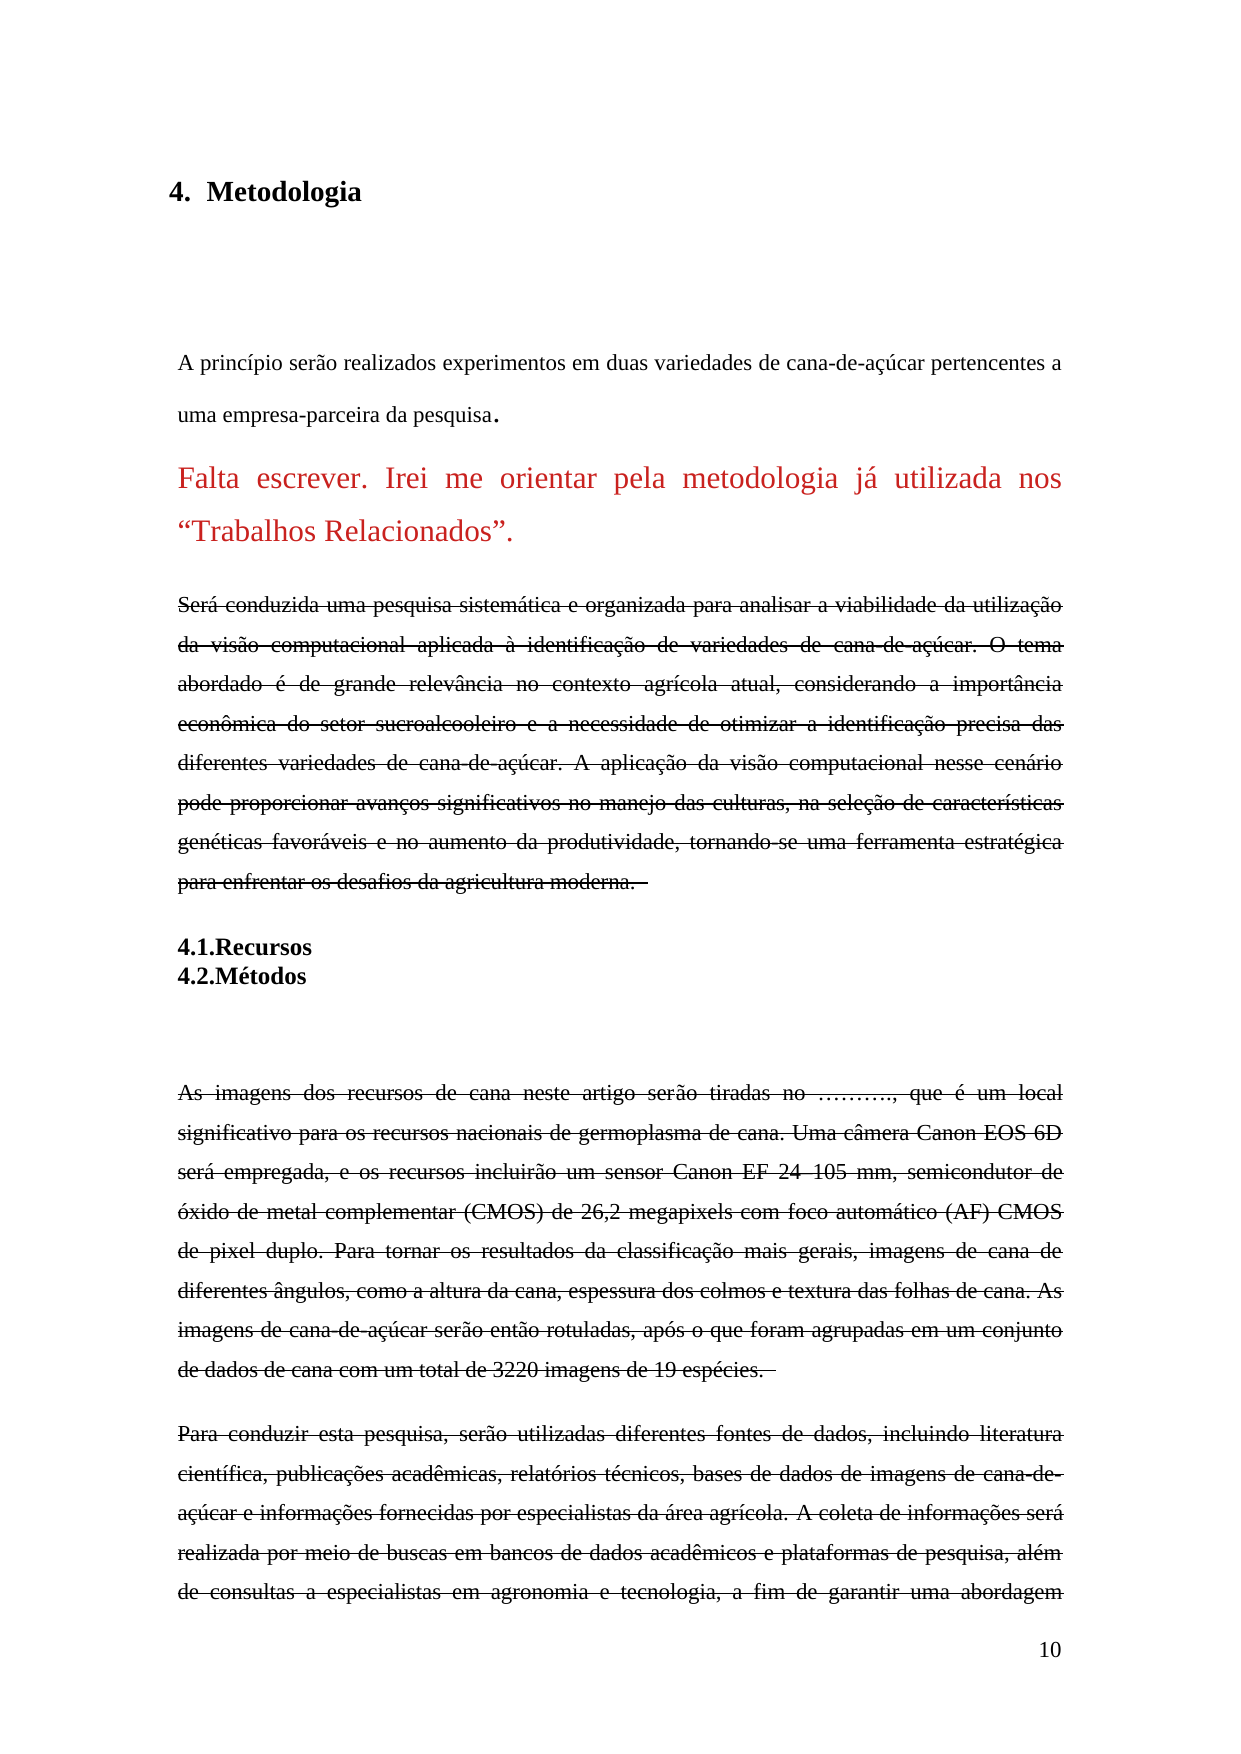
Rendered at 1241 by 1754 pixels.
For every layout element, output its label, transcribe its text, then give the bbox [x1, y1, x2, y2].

text As imagens dos recursos de cana neste artigo serão tiradas no ………., que é um local significativo para os recursos nacionais de germoplasma de cana. Uma câmera Canon EOS 6D será empregada, e os recursos incluirão um sensor Canon EF 24–105 mm, semicondutor de óxido de metal complementar (CMOS) de 26,2 megapixels com foco automático (AF) CMOS de pixel duplo. Para tornar os resultados da classificação mais gerais, imagens de cana de diferentes ângulos, como a altura da cana, espessura dos colmos e textura das folhas de cana. As imagens de cana-de-açúcar serão então rotuladas, após o que foram agrupadas em um conjunto de dados de cana com um total de 3220 imagens de 19 espécies. [177, 1332, 1063, 1382]
text . [177, 349, 1063, 429]
subtitle Recursos [177, 932, 1086, 961]
subtitle Metodologia [169, 174, 1086, 208]
subtitle Métodos [177, 961, 1086, 990]
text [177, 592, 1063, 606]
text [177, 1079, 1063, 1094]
text Será conduzida uma pesquisa sistemática e organizada para analisar a viabilidade da utilização da visão computacional aplicada à identificação de variedades de cana-de-açúcar. O tema abordado é de grande relevância no contexto agrícola atual, considerando a importância econômica do setor sucroalcooleiro e a necessidade de otimizar a identificação precisa das diferentes variedades de cana-de-açúcar. A aplicação da visão computacional nesse cenário pode proporcionar avanços significativos no manejo das culturas, na seleção de características genéticas favoráveis e no aumento da produtividade, tornando-se uma ferramenta estratégica para enfrentar os desafios da agricultura moderna. [177, 844, 1063, 894]
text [177, 1554, 1063, 1593]
text Falta escrever. Irei me orientar pela metodologia já utilizada nos “Trabalhos Relacionados”. [177, 459, 1063, 549]
